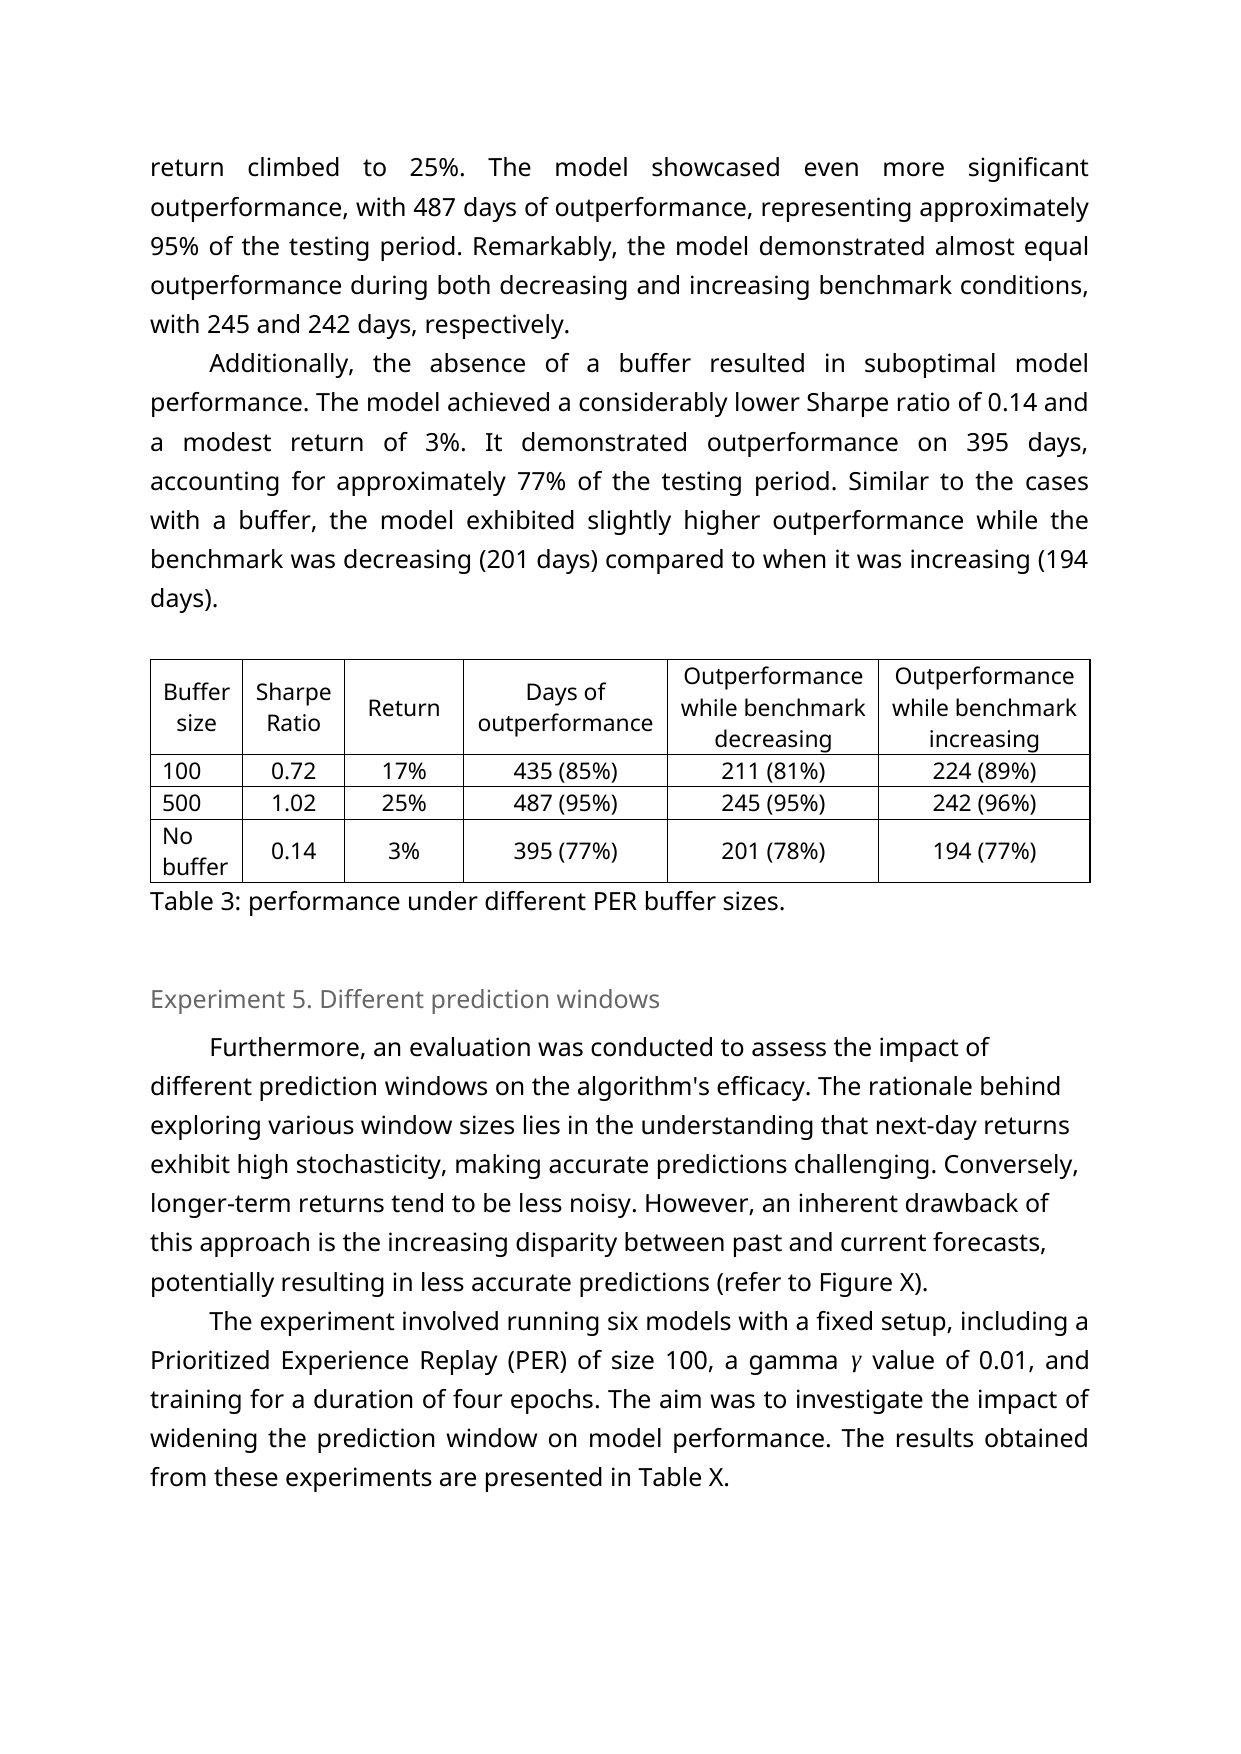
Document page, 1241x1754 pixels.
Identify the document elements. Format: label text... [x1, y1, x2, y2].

table_cell 25% [345, 787, 463, 818]
table_header Buffer size [151, 660, 242, 754]
text Additionally, the absence of a buffer resulted in suboptimal model performance. The model achieved a considerably lower Sharpe ratio of 0.14 and a modest return of 3%. It demonstrated outperformance on 395 days, accounting for approximately 77% of the testing period. Similar to the cases with a buffer, the model exhibited slightly higher outperformance while the benchmark was decreasing (201 days) compared to when it was increasing (194 days). [150, 346, 1090, 615]
table_cell 0.72 [243, 755, 344, 786]
table_cell 100 [151, 755, 242, 786]
table_cell 224 (89%) [879, 755, 1089, 786]
table_cell 211 (81%) [668, 755, 878, 786]
table_cell 487 (95%) [464, 787, 667, 818]
table_cell 201 (78%) [668, 820, 878, 882]
table_cell 395 (77%) [464, 820, 667, 882]
table_cell 435 (85%) [464, 755, 667, 786]
table_header Outperformance while benchmark decreasing [668, 660, 878, 754]
table_header Return [345, 660, 463, 754]
table_cell 0.14 [243, 820, 344, 882]
table_cell No buffer [151, 820, 242, 882]
text The experiment involved running six models with a fixed setup, including a Prioritized Experience Replay (PER) of size 100, a gamma value of 0.01, and training for a duration of four epochs. The aim was to investigate the impact of widening the prediction window on model performance. The results obtained from these experiments are presented in Table X. [150, 1303, 1090, 1494]
table_cell 242 (96%) [879, 787, 1089, 818]
table_cell 1.02 [243, 787, 344, 818]
table_cell 245 (95%) [668, 787, 878, 818]
table_cell 194 (77%) [879, 820, 1089, 882]
text Furthermore, an evaluation was conducted to assess the impact of different prediction windows on the algorithm's efficacy. The rationale behind exploring various window sizes lies in the understanding that next-day returns exhibit high stochasticity, making accurate predictions challenging. Conversely, longer-term returns tend to be less noisy. However, an inherent drawback of this approach is the increasing disparity between past and current forecasts, potentially resulting in less accurate predictions (refer to Figure X). [150, 1029, 1090, 1298]
table_header Outperformance while benchmark increasing [879, 660, 1089, 754]
table_cell 17% [345, 755, 463, 786]
subtitle Experiment 5. Different prediction windows [150, 982, 1090, 1016]
table_header Days of outperformance [464, 660, 667, 754]
table_header Sharpe Ratio [243, 660, 344, 754]
table_cell 3% [345, 820, 463, 882]
text Table 3: performance under different PER buffer sizes. [150, 883, 1090, 917]
table_cell 500 [151, 787, 242, 818]
